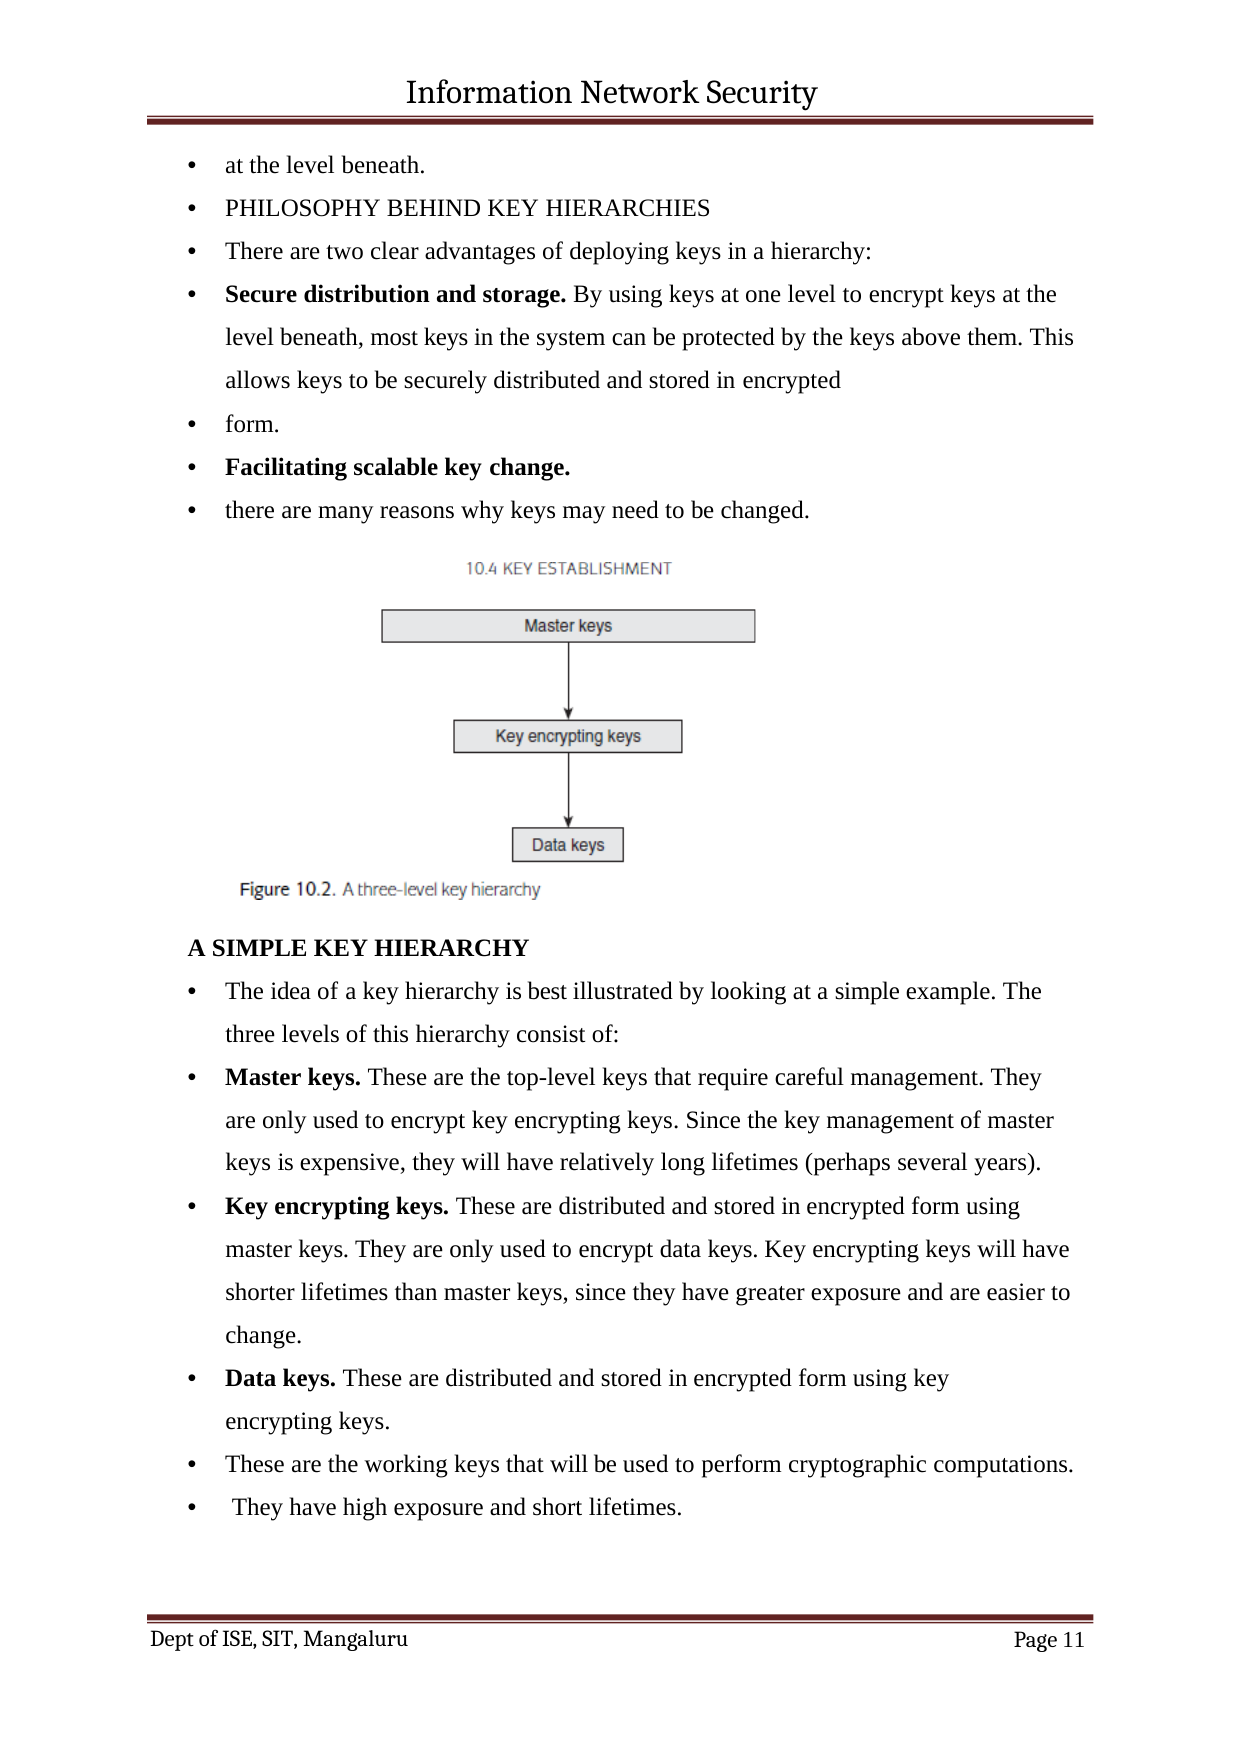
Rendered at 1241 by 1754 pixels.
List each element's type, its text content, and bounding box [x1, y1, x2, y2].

list There are two clear advantages of deploying keys in a hierarchy: [187, 236, 1103, 264]
picture [240, 562, 756, 900]
list They have high exposure and short lifetimes. [187, 1492, 1103, 1521]
list form. [187, 409, 1103, 437]
list at the level beneath. [187, 149, 1103, 178]
list Data keys. These are distributed and stored in encrypted form using key encrypting keys. [187, 1363, 1062, 1435]
list PHILOSOPHY BEHIND KEY HIERARCHIES [187, 193, 1103, 221]
list there are many reasons why keys may need to be changed. [187, 495, 1103, 524]
list The idea of a key hierarchy is best illustrated by looking at a simple example. The three levels of this hierarchy consist of: [187, 976, 1051, 1048]
list Master keys. These are the top-level keys that require careful management. They are only used to encrypt key encrypting keys. Since the key management of master keys is expensive, they will have relatively long lifetimes (perhaps several years). [187, 1062, 1078, 1176]
list Key encrypting keys. These are distributed and stored in encrypted form using master keys. They are only used to encrypt data keys. Key encrypting keys will have shorter lifetimes than master keys, since they have greater exposure and are easier to change. [187, 1191, 1071, 1349]
list Secure distribution and storage. By using keys at one level to encrypt keys at the level beneath, most keys in the system can be protected by the keys above them. This allows keys to be securely distributed and stored in encrypted [187, 279, 1077, 394]
subtitle Facilitating scalable key change. [187, 452, 1103, 481]
subtitle A SIMPLE KEY HIERARCHY [187, 933, 1103, 962]
list These are the working keys that will be used to perform cryptographic computations. [187, 1449, 1103, 1478]
